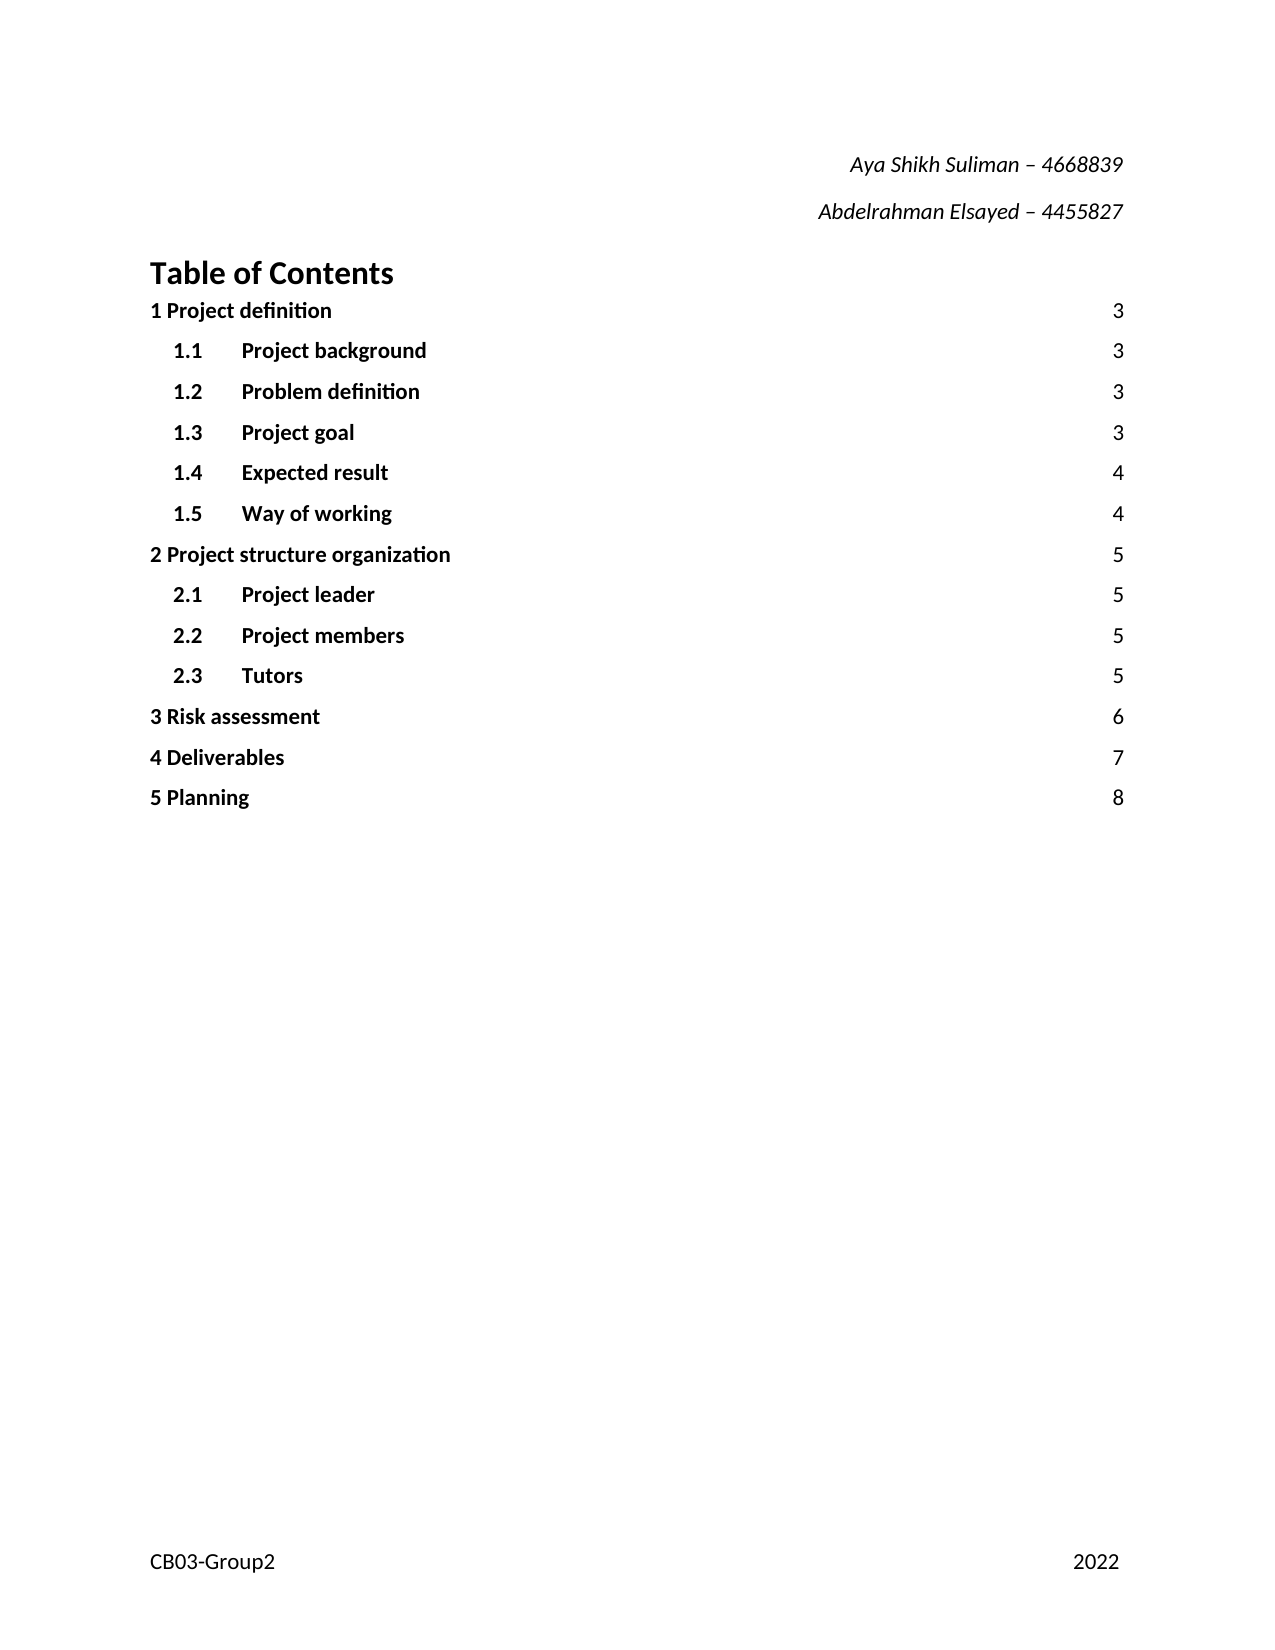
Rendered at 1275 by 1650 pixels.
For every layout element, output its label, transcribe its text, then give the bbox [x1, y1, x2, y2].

text Aya Shikh Suliman – 4668839 [150, 150, 1125, 178]
text Table of Contents [150, 252, 1125, 293]
text Abdelrahman Elsayed – 4455827 [150, 197, 1125, 225]
